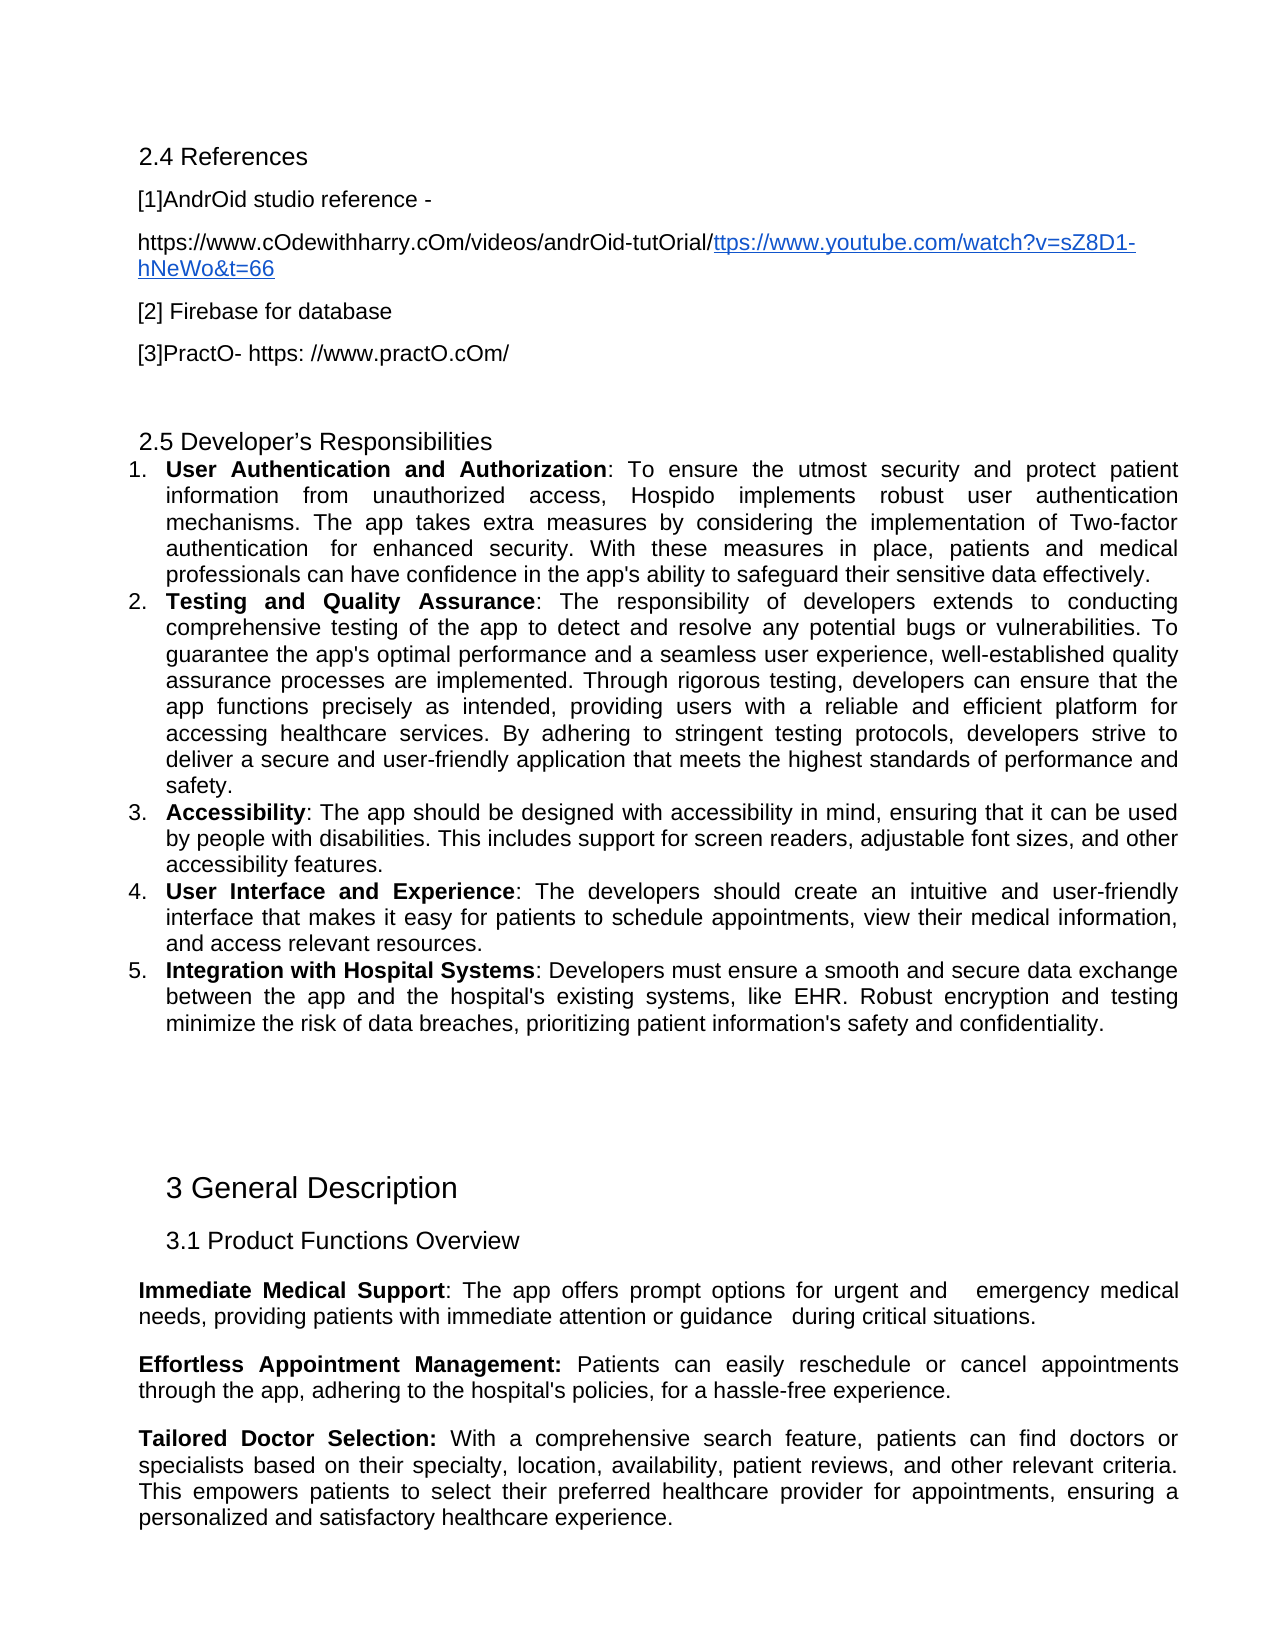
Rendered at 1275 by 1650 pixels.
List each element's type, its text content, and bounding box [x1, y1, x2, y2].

text Tailored Doctor Selection: With a comprehensive search feature, patients can find doctors or specialists based on their specialty, location, availability, patient reviews, and other relevant criteria. This empowers patients to select their preferred healthcare provider for appointments, ensuring a personalized and satisfactory healthcare experience. [138, 1425, 1179, 1531]
text Effortless Appointment Management: Patients can easily reschedule or cancel appointments through the app, adhering to the hospital's policies, for a hassle-free experience. [138, 1351, 1179, 1404]
text Immediate Medical Support: The app offers prompt options for urgent and emergency medical needs, providing patients with immediate attention or guidance during critical situations. [138, 1277, 1179, 1329]
text [1]AndrOid studio reference - [137, 186, 1179, 213]
text 3.1 Product Functions Overview [138, 1226, 1179, 1255]
text [3]PractO- https: //www.practO.cOm/ [137, 340, 1179, 366]
text [2] Firebase for database [137, 298, 1179, 324]
list Integration with Hospital Systems: Developers must ensure a smooth and secure data exchange between the app and the hospital's existing systems, like EHR. Robust encryption and testing minimize the risk of data breaches, prioritizing patient information's safety and confidentiality. [128, 957, 1179, 1036]
text 3 General Description [137, 1170, 1179, 1204]
text 2.4 References [138, 142, 1179, 170]
list Testing and Quality Assurance: The responsibility of developers extends to conducting comprehensive testing of the app to detect and resolve any potential bugs or vulnerabilities. To guarantee the app's optimal performance and a seamless user experience, well-established quality assurance processes are implemented. Through rigorous testing, developers can ensure that the app functions precisely as intended, providing users with a reliable and efficient platform for accessing healthcare services. By adhering to stringent testing protocols, developers strive to deliver a secure and user-friendly application that meets the highest standards of performance and safety. [128, 588, 1179, 799]
list User Authentication and Authorization: To ensure the utmost security and protect patient information from unauthorized access, Hospido implements robust user authentication mechanisms. The app takes extra measures by considering the implementation of Two-factor authentication for enhanced security. With these measures in place, patients and medical professionals can have confidence in the app's ability to safeguard their sensitive data effectively. [128, 456, 1179, 588]
list Accessibility: The app should be designed with accessibility in mind, ensuring that it can be used by people with disabilities. This includes support for screen readers, adjustable font sizes, and other accessibility features. [128, 799, 1179, 878]
list User Interface and Experience: The developers should create an intuitive and user-friendly interface that makes it easy for patients to schedule appointments, view their medical information, and access relevant resources. [128, 878, 1179, 957]
text https://www.cOdewithharry.cOm/videos/andrOid-tutOrial/ttps://www.youtube.com/watch?v=sZ8D1-hNeWo&t=66 [137, 229, 1179, 282]
text 2.5 Developer’s Responsibilities [138, 427, 1179, 456]
